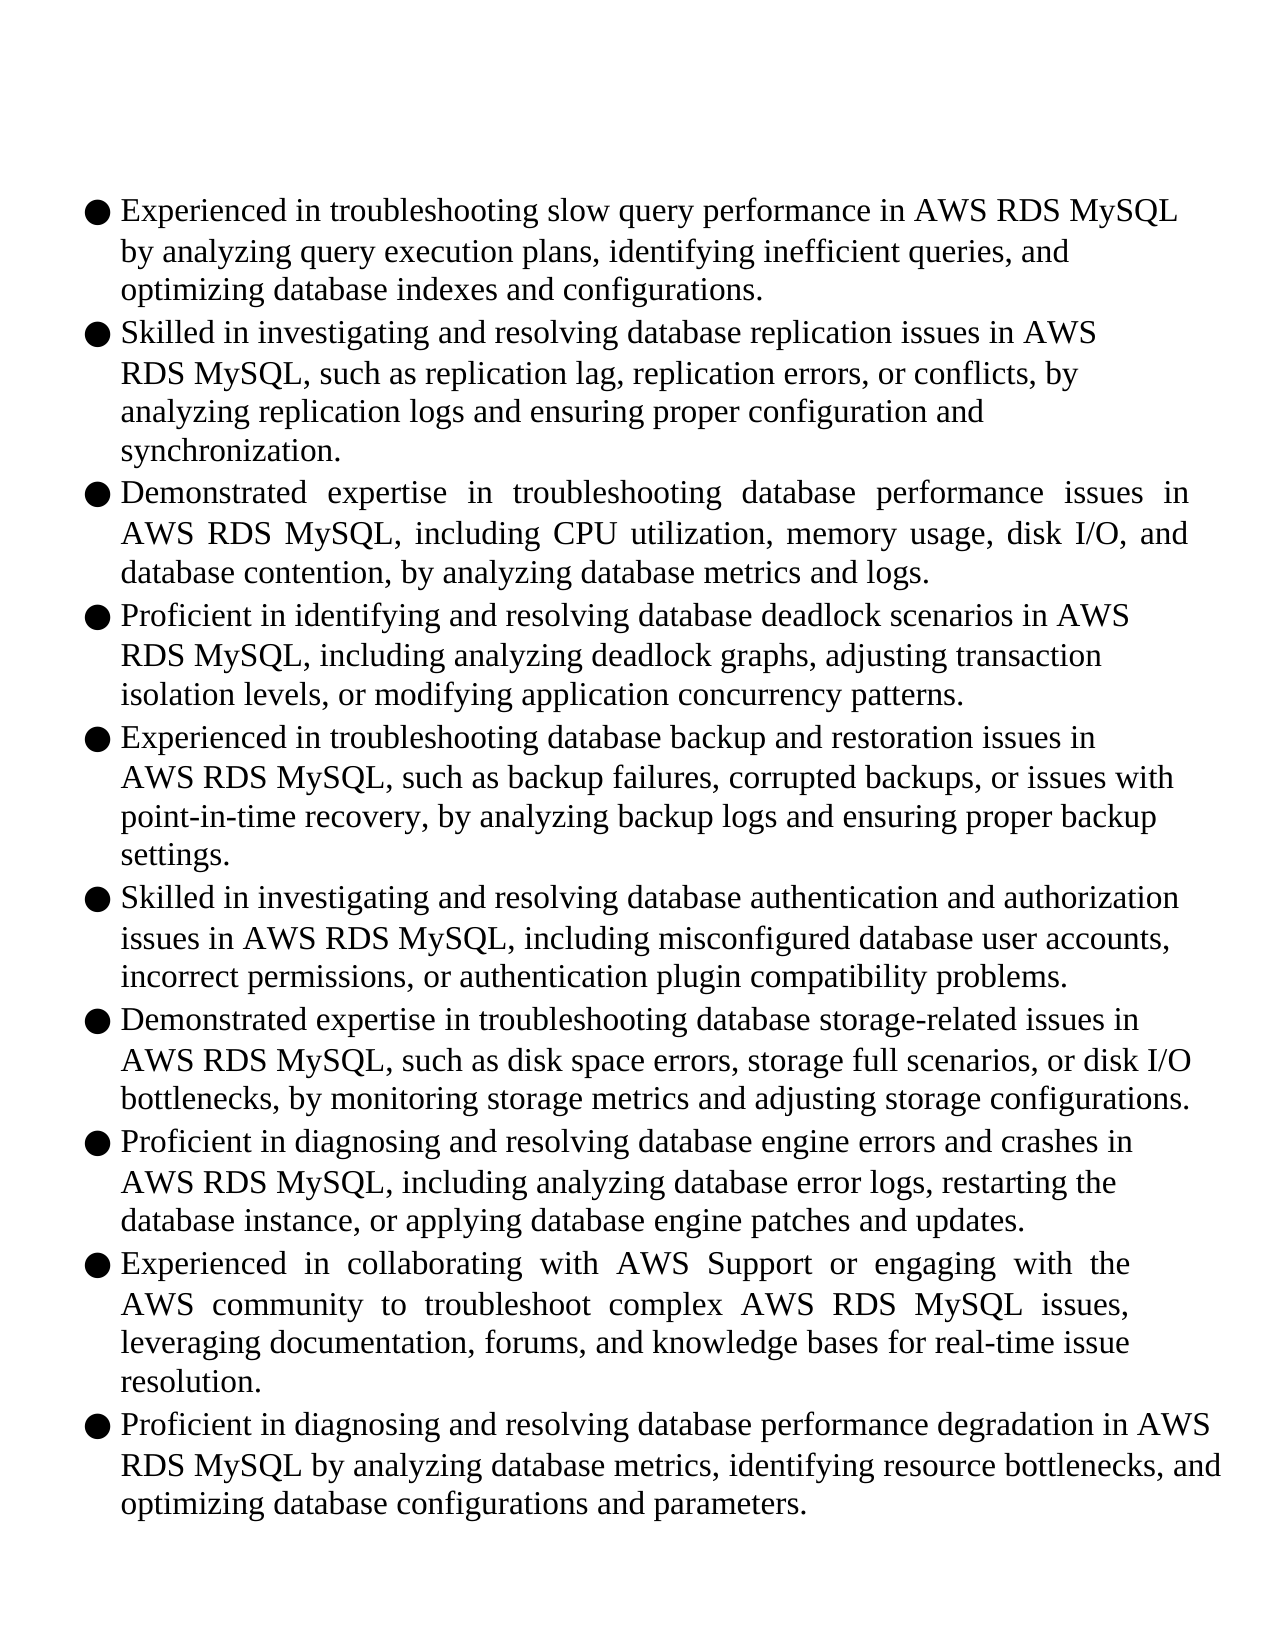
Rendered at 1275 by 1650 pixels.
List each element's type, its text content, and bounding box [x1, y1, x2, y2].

list Skilled in investigating and resolving database authentication and authorization issues in AWS RDS MySQL, including misconfigured database user accounts, incorrect permissions, or authentication plugin compatibility problems. [83, 873, 1179, 995]
list Skilled in investigating and resolving database replication issues in AWS RDS MySQL, such as replication lag, replication errors, or conflicts, by analyzing replication logs and ensuring proper configuration and synchronization. [83, 308, 1167, 468]
text point-in-time recovery, by analyzing backup logs and ensuring proper backup settings. [120, 796, 1237, 873]
list Proficient in diagnosing and resolving database performance degradation in AWS RDS MySQL by analyzing database metrics, identifying resource bottlenecks, and optimizing database configurations and parameters. [83, 1399, 1221, 1522]
list Experienced in troubleshooting database backup and restoration issues in AWS RDS MySQL, such as backup failures, corrupted backups, or issues with [83, 712, 1176, 796]
list Proficient in diagnosing and resolving database engine errors and crashes in AWS RDS MySQL, including analyzing database error logs, restarting the database instance, or applying database engine patches and updates. [83, 1117, 1213, 1239]
list Proficient in identifying and resolving database deadlock scenarios in AWS RDS MySQL, including analyzing deadlock graphs, adjusting transaction isolation levels, or modifying application concurrency patterns. [83, 590, 1201, 712]
list Experienced in troubleshooting slow query performance in AWS RDS MySQL by analyzing query execution plans, identifying inefficient queries, and optimizing database indexes and configurations. [83, 186, 1217, 308]
list Demonstrated expertise in troubleshooting database performance issues in AWS RDS MySQL, including CPU utilization, memory usage, disk I/O, and database contention, by analyzing database metrics and logs. [83, 468, 1189, 590]
list Demonstrated expertise in troubleshooting database storage-related issues in AWS RDS MySQL, such as disk space errors, storage full scenarios, or disk I/O bottlenecks, by monitoring storage metrics and adjusting storage configurations. [83, 995, 1219, 1117]
list Experienced in collaborating with AWS Support or engaging with the AWS community to troubleshoot complex AWS RDS MySQL issues, leveraging documentation, forums, and knowledge bases for real-time issue resolution. [83, 1239, 1130, 1399]
